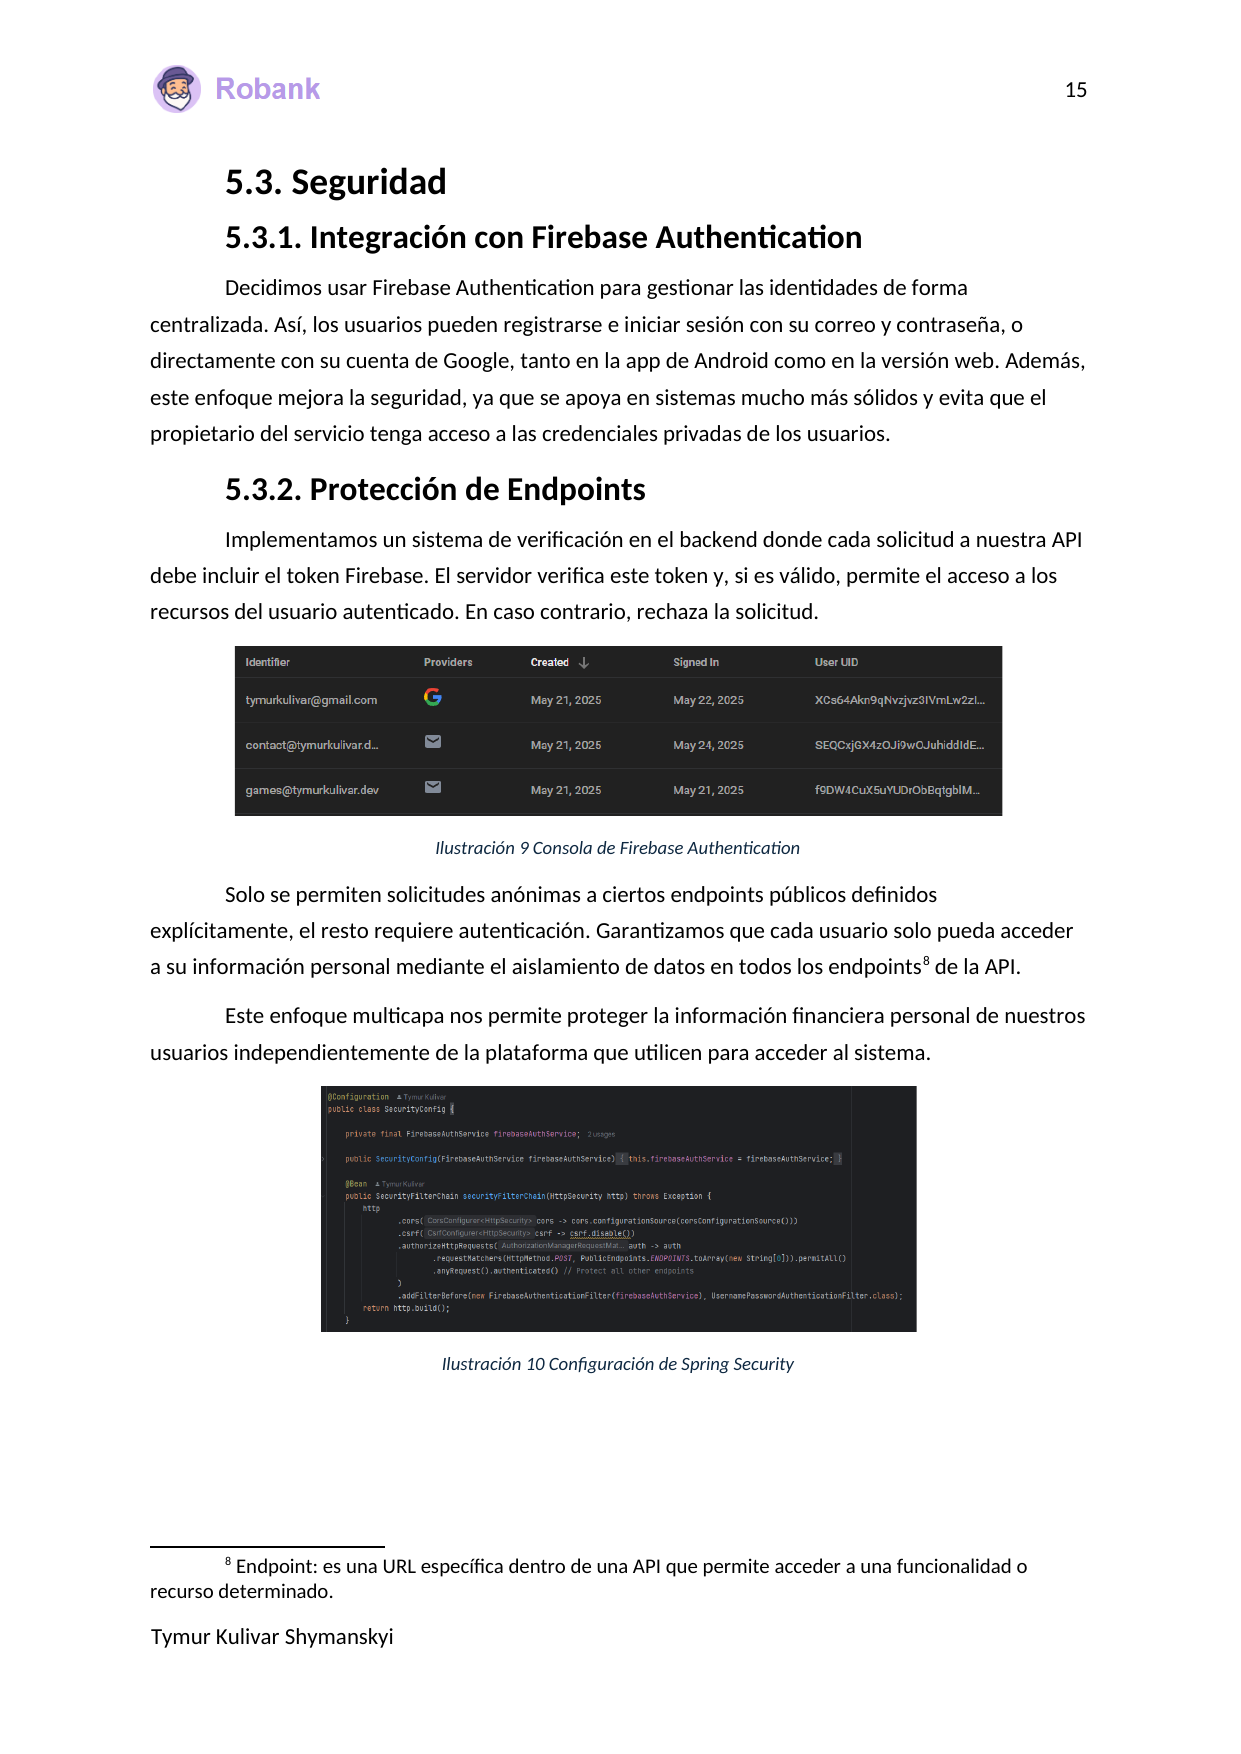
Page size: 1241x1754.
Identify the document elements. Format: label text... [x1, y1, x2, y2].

text Este enfoque multicapa nos permite proteger la información financiera personal de nuestros usuarios independientemente de la plataforma que utilicen para acceder al sistema. [150, 1001, 1087, 1066]
picture [117, 56, 365, 121]
text Decidimos usar Firebase Authentication para gestionar las identidades de forma centralizada. Así, los usuarios pueden registrarse e iniciar sesión con su correo y contraseña, o directamente con su cuenta de Google, tanto en la app de Android como en la versión web. Además, este enfoque mejora la seguridad, ya que se apoya en sistemas mucho más sólidos y evita que el propietario del servicio tenga acceso a las credenciales privadas de los usuarios. [150, 273, 1087, 447]
text Implementamos un sistema de verificación en el backend donde cada solicitud a nuestra API debe incluir el token Firebase. El servidor verifica este token y, si es válido, permite el acceso a los recursos del usuario autenticado. En caso contrario, rechaza la solicitud. [150, 525, 1087, 626]
text 5.3.2. Protección de Endpoints [150, 468, 1087, 508]
text Solo se permiten solicitudes anónimas a ciertos endpoints públicos definidos explícitamente, el resto requiere autenticación. Garantizamos que cada usuario solo pueda acceder a su información personal mediante el aislamiento de datos en todos los endpoints de la API. [150, 880, 1087, 980]
text 5.3.1. Integración con Firebase Authentication [150, 217, 1087, 257]
picture [321, 1086, 917, 1332]
text 5.3. Seguridad [150, 158, 1087, 204]
picture [234, 646, 1003, 816]
